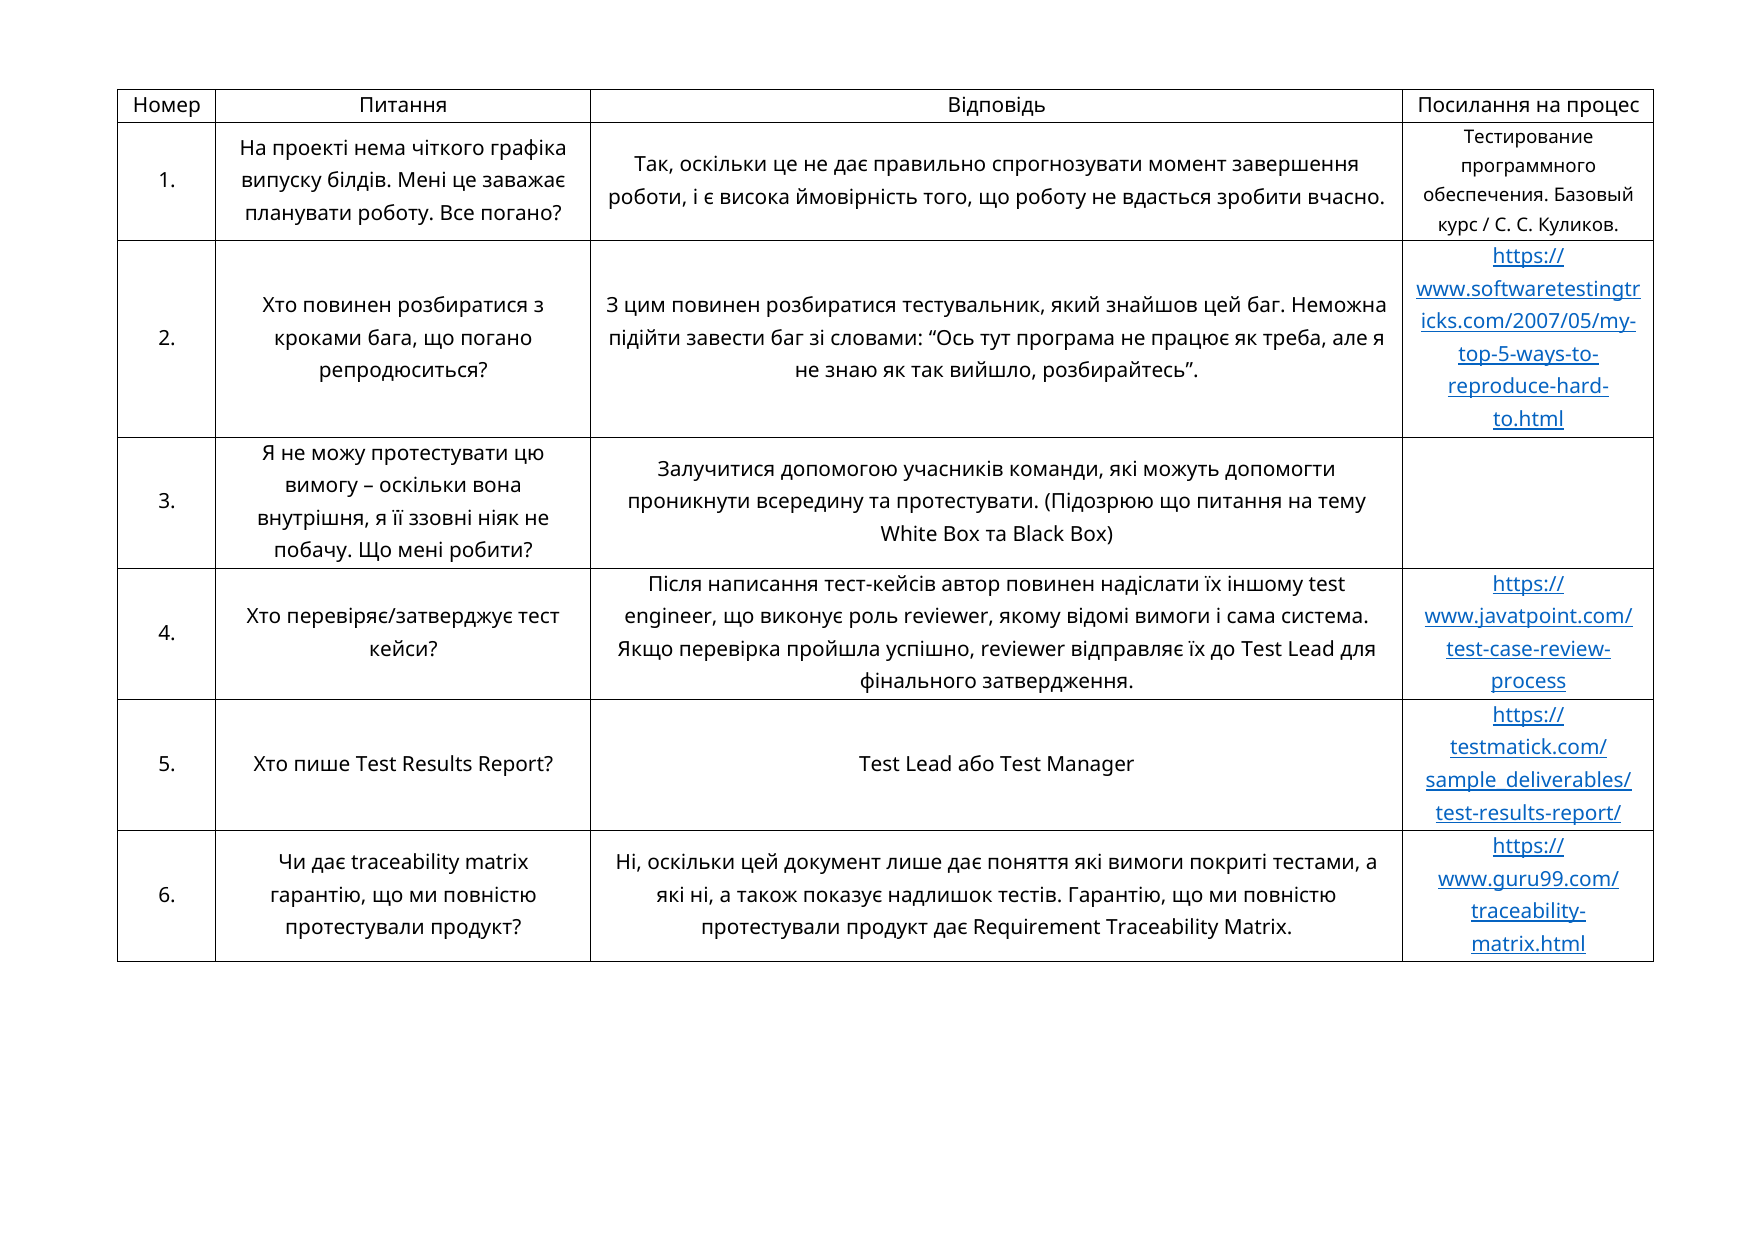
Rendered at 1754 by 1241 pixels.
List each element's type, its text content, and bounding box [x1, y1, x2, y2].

table_cell Хто перевіряє/затверджує тест кейси? [216, 569, 590, 699]
table_cell https://www.guru99.com/traceability-matrix.html [1403, 831, 1653, 961]
table_cell 5. [118, 700, 215, 830]
table_cell Тестирование программного обеспечения. Базовый курс / С. С. Куликов. [1403, 123, 1653, 240]
table_cell На проекті нема чіткого графіка випуску білдів. Мені це заважає планувати роботу. Все погано? [216, 123, 590, 240]
table_cell [1403, 438, 1653, 568]
table_cell Залучитися допомогою учасників команди, які можуть допомогти проникнути всередину та протестувати. (Підозрюю що питання на тему White Box та Black Box) [591, 438, 1402, 568]
table_cell Я не можу протестувати цю вимогу – оскільки вона внутрішня, я її ззовні ніяк не побачу. Що мені робити? [216, 438, 590, 568]
table_cell Після написання тест-кейсів автор повинен надіслати їх іншому test engineer, що виконує роль reviewer, якому відомі вимоги і сама система. Якщо перевірка пройшла успішно, reviewer відправляє їх до Test Lead для фінального затвердження. [591, 569, 1402, 699]
table_header Номер [118, 90, 215, 122]
table_cell 6. [118, 831, 215, 961]
table_cell Чи дає traceability matrix гарантію, що ми повністю протестували продукт? [216, 831, 590, 961]
table_header Посилання на процес [1403, 90, 1653, 122]
table_cell https://www.javatpoint.com/test-case-review-process [1403, 569, 1653, 699]
table_cell https://www.softwaretestingtricks.com/2007/05/my-top-5-ways-to-reproduce-hard-to.html [1403, 241, 1653, 437]
table_cell З цим повинен розбиратися тестувальник, який знайшов цей баг. Неможна підійти завести баг зі словами: “Ось тут програма не працює як треба, але я не знаю як так вийшло, розбирайтесь”. [591, 241, 1402, 437]
table_cell 1. [118, 123, 215, 240]
table_cell 4. [118, 569, 215, 699]
table_cell Хто повинен розбиратися з кроками бага, що погано репродюситься? [216, 241, 590, 437]
table_cell Хто пише Test Results Report? [216, 700, 590, 830]
table_header Питання [216, 90, 590, 122]
table_cell 3. [118, 438, 215, 568]
table_header Відповідь [591, 90, 1402, 122]
table_cell Ні, оскільки цей документ лише дає поняття які вимоги покриті тестами, а які ні, а також показує надлишок тестів. Гарантію, що ми повністю протестували продукт дає Requirement Traceability Matrix. [591, 831, 1402, 961]
table_cell Так, оскільки це не дає правильно спрогнозувати момент завершення роботи, і є висока ймовірність того, що роботу не вдасться зробити вчасно. [591, 123, 1402, 240]
table_cell Test Lead або Test Manager [591, 700, 1402, 830]
table_cell 2. [118, 241, 215, 437]
table_cell https://testmatick.com/sample_deliverables/test-results-report/ [1403, 700, 1653, 830]
